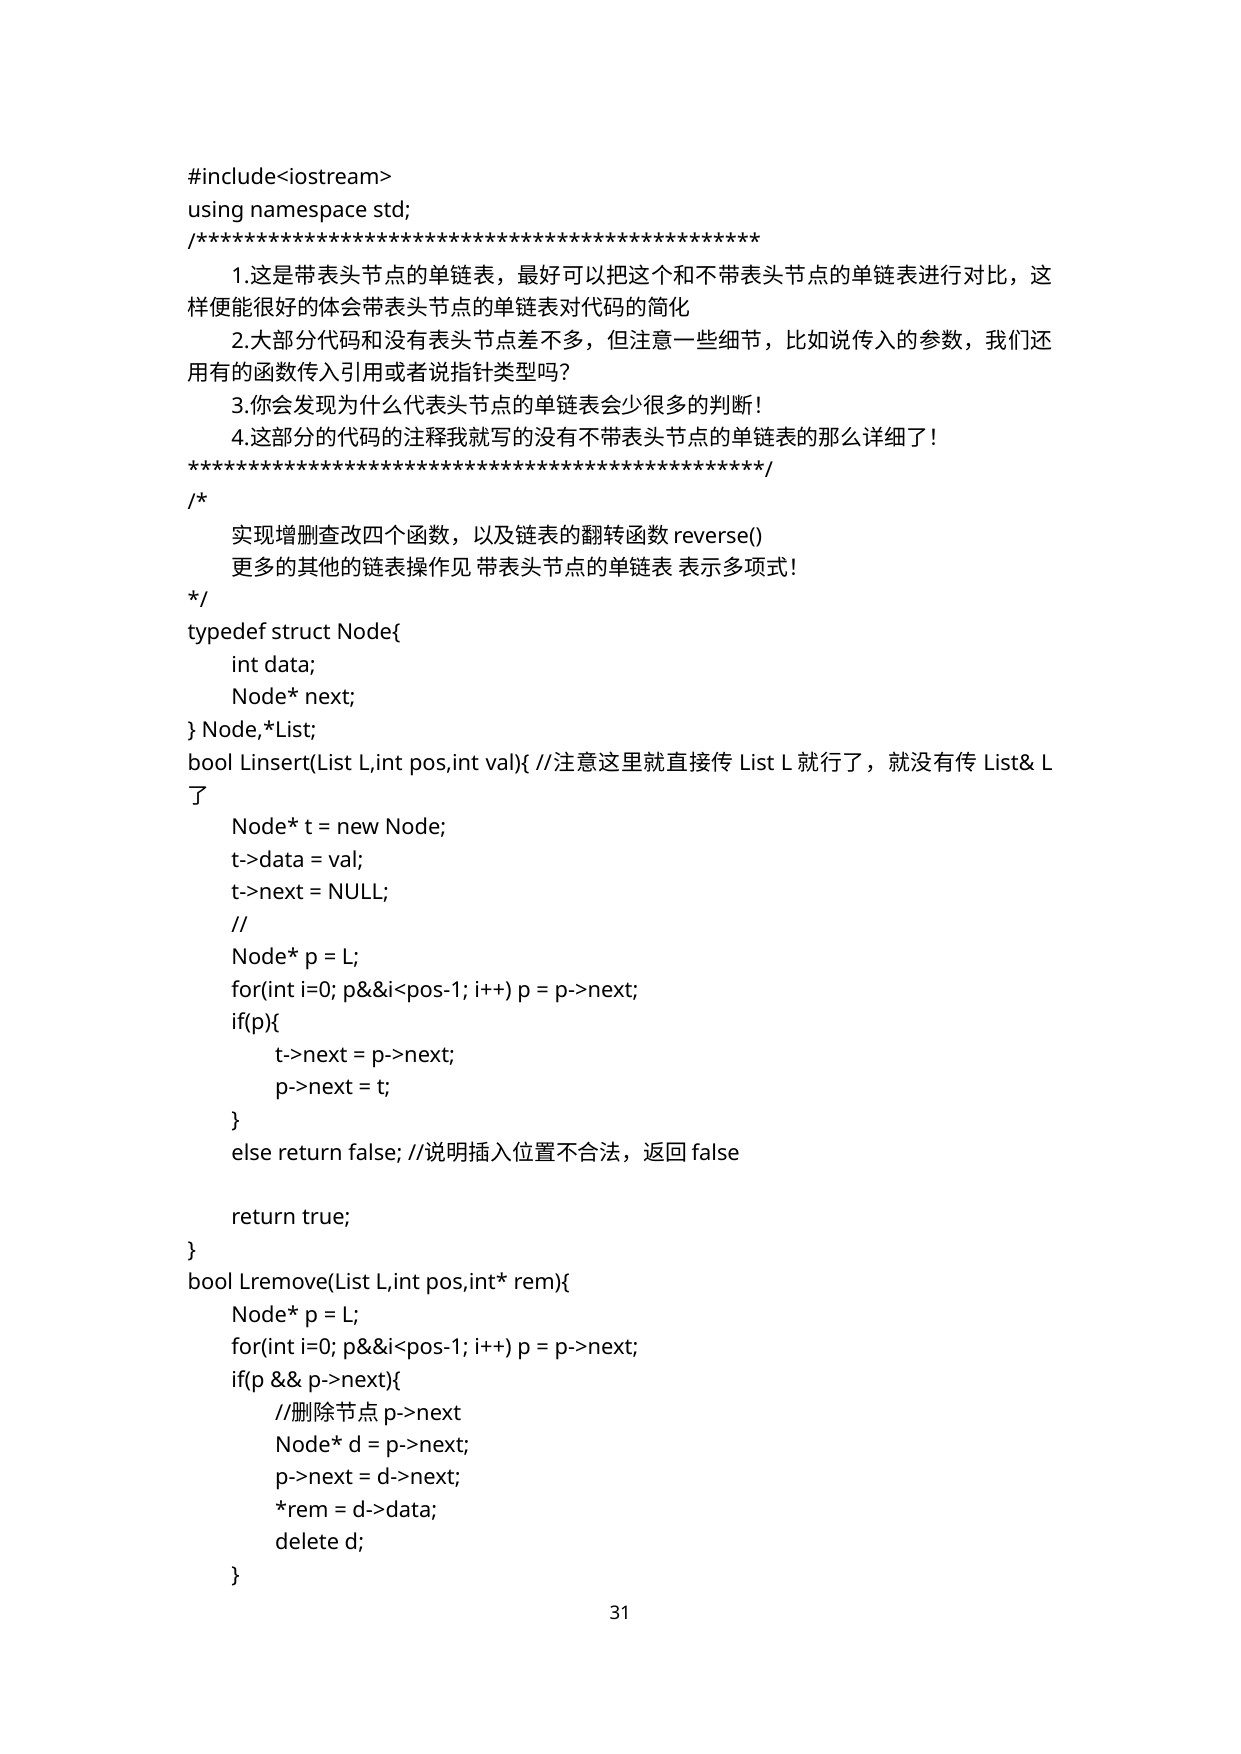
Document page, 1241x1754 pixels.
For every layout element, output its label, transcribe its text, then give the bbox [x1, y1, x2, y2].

text 4.这部分的代码的注释我就写的没有不带表头节点的单链表的那么详细了！ [187, 420, 1053, 452]
text // [187, 907, 1053, 940]
text if(p){ [187, 1005, 1053, 1037]
text typedef struct Node{ [187, 615, 1053, 647]
text using namespace std; [187, 192, 1053, 225]
text Node* p = L; [187, 940, 1053, 972]
text 2.大部分代码和没有表头节点差不多，但注意一些细节，比如说传入的参数，我们还用有的函数传入引用或者说指针类型吗？ [187, 322, 1053, 387]
text #include<iostream> [187, 160, 1053, 192]
text return true; [187, 1200, 1053, 1232]
text Node* t = new Node; [187, 810, 1053, 842]
text 3.你会发现为什么代表头节点的单链表会少很多的判断！ [187, 387, 1053, 420]
text t->next = NULL; [187, 875, 1053, 907]
text bool Lremove(List L,int pos,int* rem){ [187, 1265, 1053, 1297]
text int data; [187, 647, 1053, 680]
text *rem = d->data; [187, 1492, 1053, 1525]
text 更多的其他的链表操作见 带表头节点的单链表 表示多项式！ [187, 550, 1053, 582]
text /* [187, 485, 1053, 517]
text t->next = p->next; [187, 1037, 1053, 1070]
text 实现增删查改四个函数，以及链表的翻转函数reverse() [187, 517, 1053, 550]
text /*********************************************** [187, 225, 1053, 257]
text Node* p = L; [187, 1297, 1053, 1330]
text Node* next; [187, 680, 1053, 712]
text 1.这是带表头节点的单链表，最好可以把这个和不带表头节点的单链表进行对比，这样便能很好的体会带表头节点的单链表对代码的简化 [187, 257, 1053, 322]
text delete d; [187, 1525, 1053, 1557]
text t->data = val; [187, 842, 1053, 875]
text else return false; //说明插入位置不合法，返回false [187, 1135, 1053, 1167]
text for(int i=0; p&&i<pos-1; i++) p = p->next; [187, 1330, 1053, 1362]
text //删除节点p->next [187, 1395, 1053, 1427]
text */ [187, 582, 1053, 615]
text if(p && p->next){ [187, 1362, 1053, 1395]
text } [187, 1557, 1053, 1590]
text p->next = t; [187, 1070, 1053, 1102]
text bool Linsert(List L,int pos,int val){ //注意这里就直接传List L就行了，就没有传List& L了 [187, 745, 1053, 810]
text ************************************************/ [187, 452, 1053, 485]
text Node* d = p->next; [187, 1427, 1053, 1460]
text } [187, 1232, 1053, 1265]
text } Node,*List; [187, 712, 1053, 745]
text } [187, 1102, 1053, 1135]
text for(int i=0; p&&i<pos-1; i++) p = p->next; [187, 972, 1053, 1005]
text p->next = d->next; [187, 1460, 1053, 1492]
